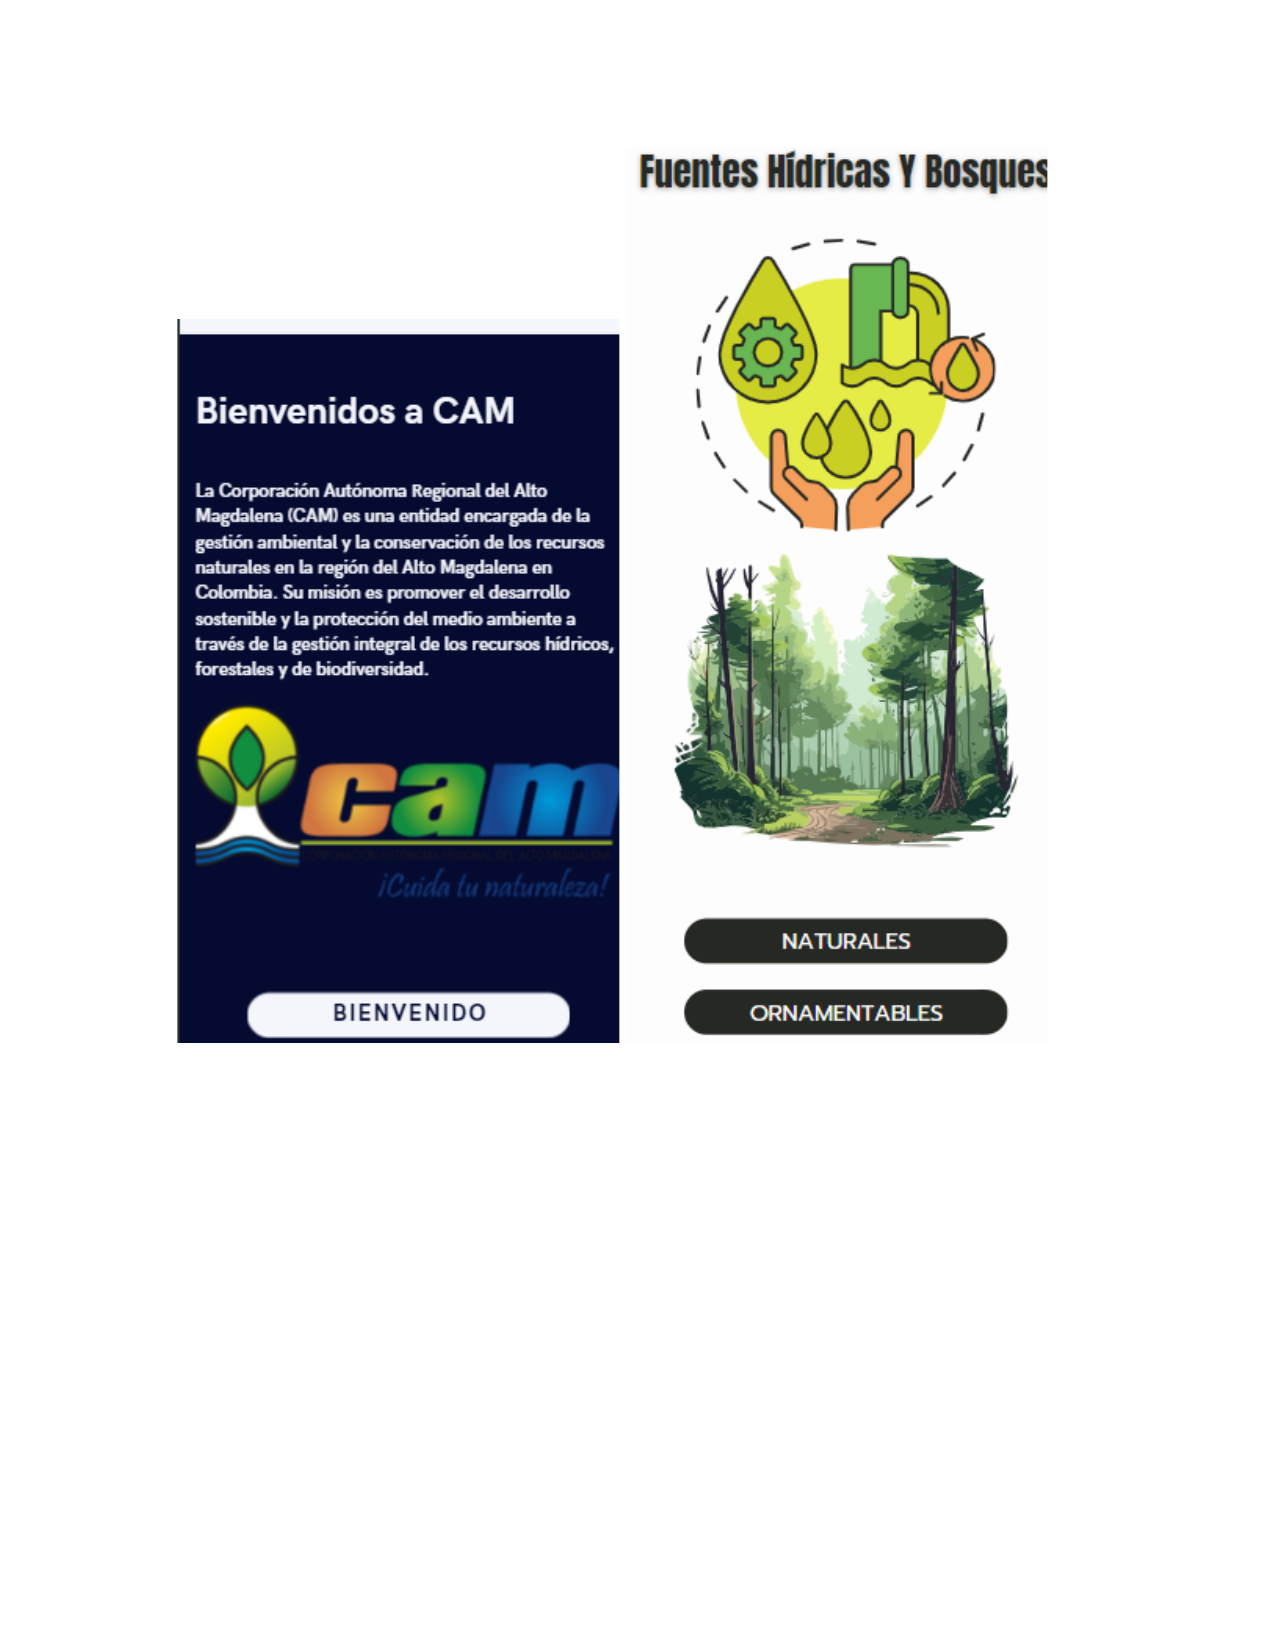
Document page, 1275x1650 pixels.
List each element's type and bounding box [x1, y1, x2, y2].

picture [625, 147, 1048, 1043]
picture [177, 319, 620, 1043]
